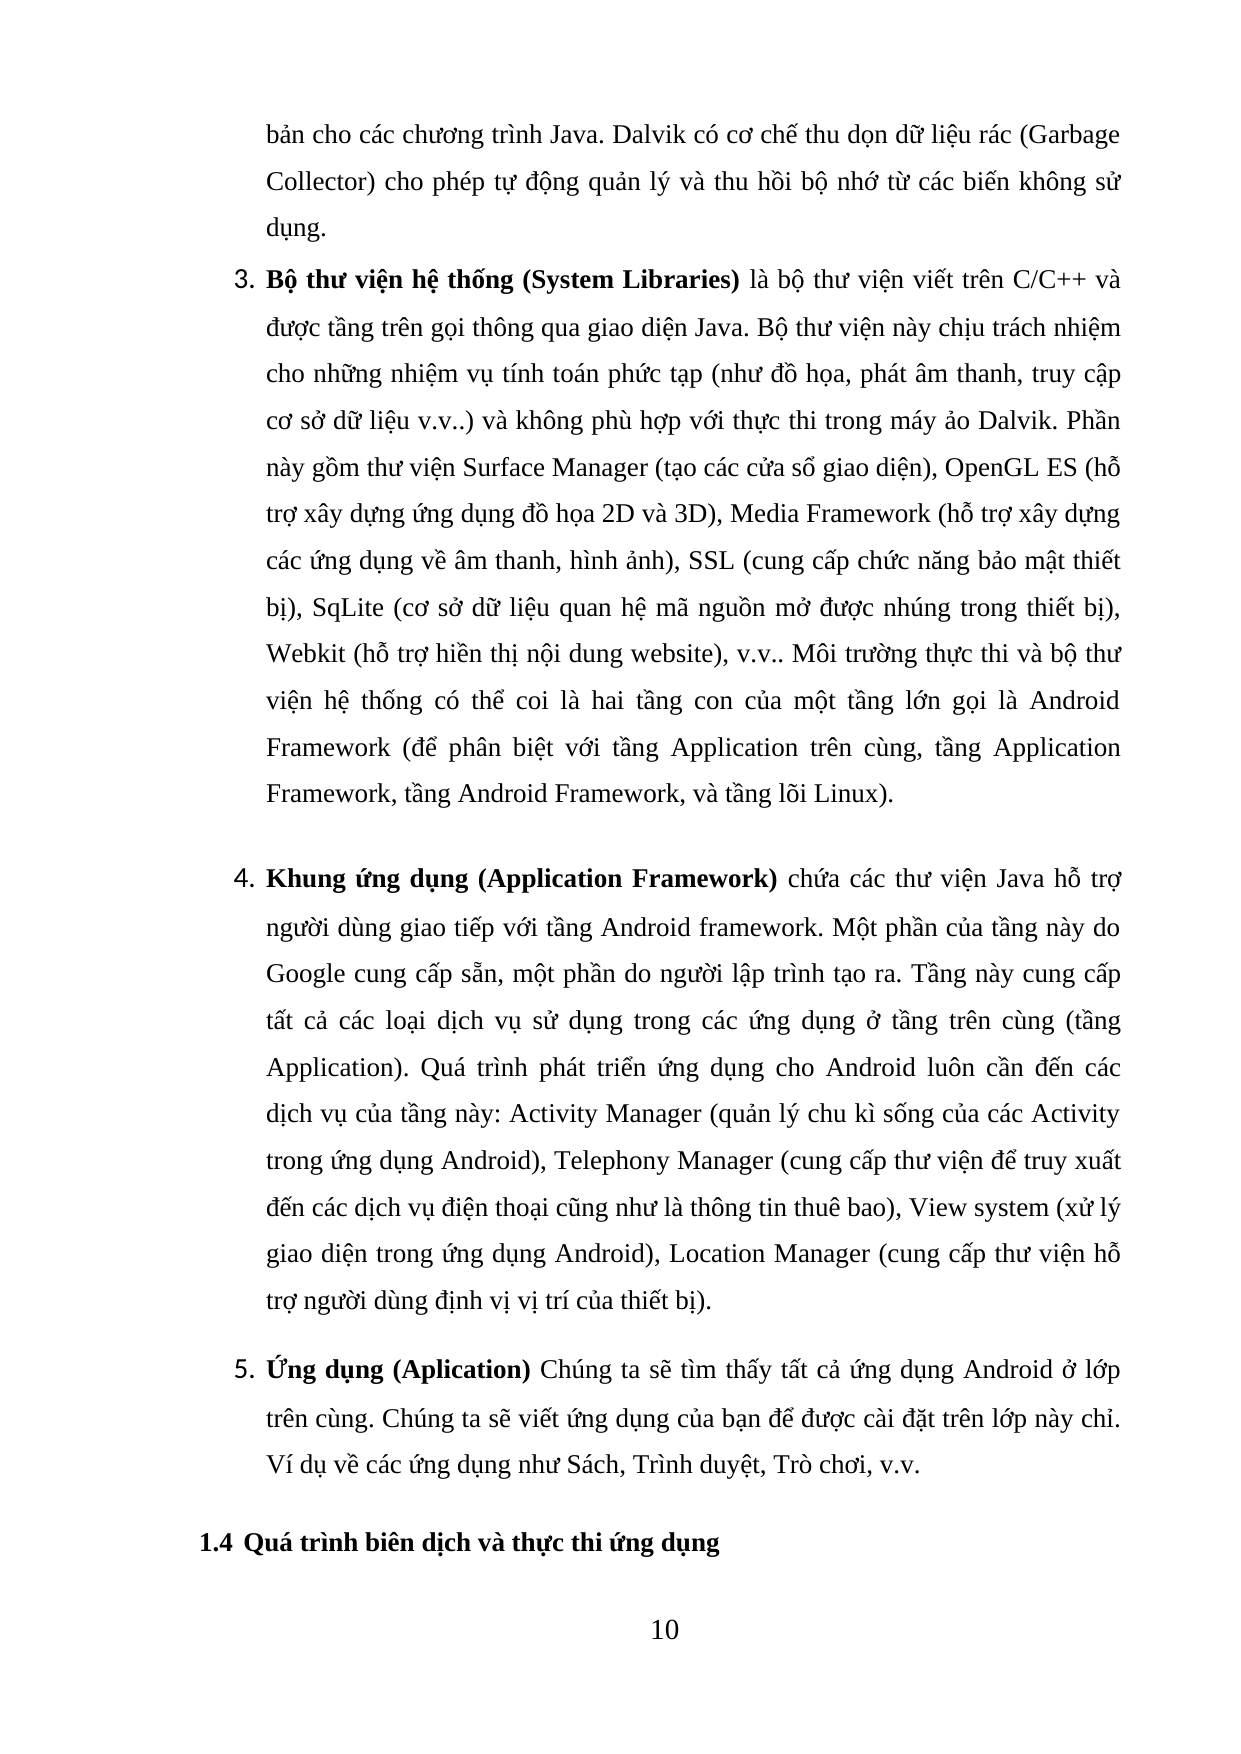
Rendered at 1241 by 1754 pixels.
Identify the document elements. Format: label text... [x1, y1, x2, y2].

list Khung ứng dụng (Application Framework) chứa các thư viện Java hỗ trợ người dùng giao tiếp với tầng Android framework. Một phần của tầng này do Google cung cấp sẵn, một phần do người lập trình tạo ra. Tầng này cung cấp tất cả các loại dịch vụ sử dụng trong các ứng dụng ở tầng trên cùng (tầng Application). Quá trình phát triển ứng dụng cho Android luôn cần đến các dịch vụ của tầng này: Activity Manager (quản lý chu kì sống của các Activity trong ứng dụng Android), Telephony Manager (cung cấp thư viện để truy xuất đến các dịch vụ điện thoại cũng như là thông tin thuê bao), View system (xử lý giao diện trong ứng dụng Android), Location Manager (cung cấp thư viện hỗ trợ người dùng định vị vị trí của thiết bị). [233, 859, 1122, 1315]
list Ứng dụng (Aplication) Chúng ta sẽ tìm thấy tất cả ứng dụng Android ở lớp trên cùng. Chúng ta sẽ viết ứng dụng của bạn để được cài đặt trên lớp này chỉ. Ví dụ về các ứng dụng như Sách, Trình duyệt, Trò chơi, v.v. [233, 1351, 1122, 1479]
list Quá trình biên dịch và thực thi ứng dụng [199, 1526, 1122, 1557]
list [233, 118, 1122, 243]
list Bộ thư viện hệ thống (System Libraries) là bộ thư viện viết trên C/C++ và được tầng trên gọi thông qua giao diện Java. Bộ thư viện này chịu trách nhiệm cho những nhiệm vụ tính toán phức tạp (như đồ họa, phát âm thanh, truy cập cơ sở dữ liệu v.v..) và không phù hợp với thực thi trong máy ảo Dalvik. Phần này gồm thư viện Surface Manager (tạo các cửa sổ giao diện), OpenGL ES (hỗ trợ xây dựng ứng dụng đồ họa 2D và 3D), Media Framework (hỗ trợ xây dựng các ứng dụng về âm thanh, hình ảnh), SSL (cung cấp chức năng bảo mật thiết bị), SqLite (cơ sở dữ liệu quan hệ mã nguồn mở được nhúng trong thiết bị), Webkit (hỗ trợ hiền thị nội dung website), v.v.. Môi trường thực thi và bộ thư viện hệ thống có thể coi là hai tầng con của một tầng lớn gọi là Android Framework (để phân biệt với tầng Application trên cùng, tầng Application Framework, tầng Android Framework, và tầng lõi Linux). [233, 260, 1122, 809]
